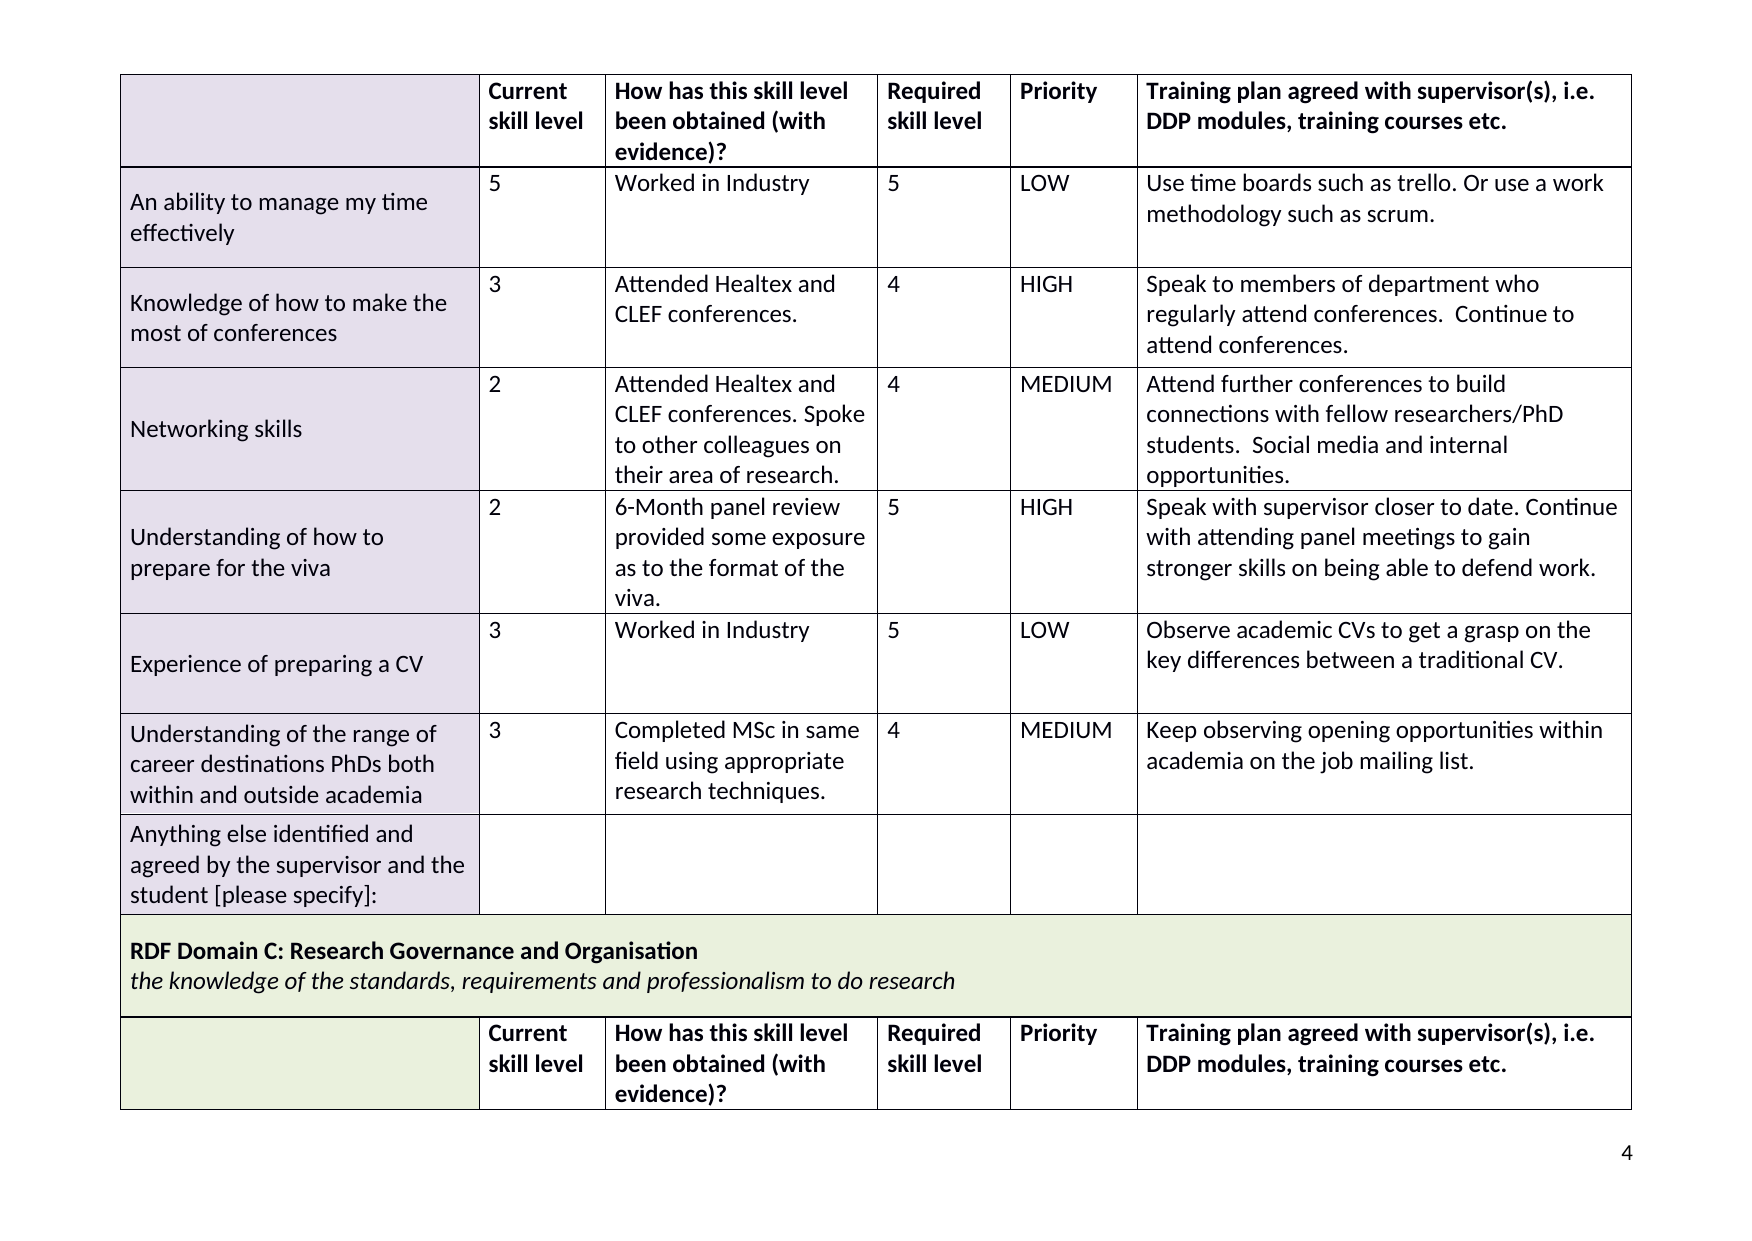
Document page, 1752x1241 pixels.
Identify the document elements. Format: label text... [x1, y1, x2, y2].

table_cell Observe academic CVs to get a grasp on the key differences between a traditional CV. [1138, 614, 1631, 713]
table_cell 5 [878, 491, 1010, 613]
table_cell Knowledge of how to make the most of conferences [121, 268, 479, 367]
table_cell [1011, 815, 1137, 914]
table_cell [121, 1018, 479, 1109]
table_cell Speak to members of department who regularly attend conferences. Continue to attend conferences. [1138, 268, 1631, 367]
table_cell Training plan agreed with supervisor(s), i.e. DDP modules, training courses etc. [1138, 1018, 1631, 1109]
table_cell 4 [878, 268, 1010, 367]
table_cell How has this skill level been obtained (with evidence)? [606, 1018, 877, 1109]
table_cell Current skill level [480, 75, 605, 166]
table_cell MEDIUM [1011, 368, 1137, 490]
table_cell HIGH [1011, 491, 1137, 613]
table_cell Use time boards such as trello. Or use a work methodology such as scrum. [1138, 168, 1631, 267]
table_cell Required skill level [878, 75, 1010, 166]
table_cell [1138, 815, 1631, 914]
table_cell HIGH [1011, 268, 1137, 367]
table_cell 2 [480, 368, 605, 490]
table_cell Attended Healtex and CLEF conferences. [606, 268, 877, 367]
table_cell 5 [878, 168, 1010, 267]
table_cell Training plan agreed with supervisor(s), i.e. DDP modules, training courses etc. [1138, 75, 1631, 166]
table_cell 3 [480, 614, 605, 713]
table_cell 6-Month panel review provided some exposure as to the format of the viva. [606, 491, 877, 613]
table_cell 3 [480, 268, 605, 367]
table_cell Completed MSc in same field using appropriate research techniques. [606, 714, 877, 813]
table_cell 4 [878, 368, 1010, 490]
table_cell [480, 815, 605, 914]
table_cell 4 [878, 714, 1010, 813]
table_cell Worked in Industry [606, 614, 877, 713]
table_cell Required skill level [878, 1018, 1010, 1109]
table_cell [121, 75, 479, 166]
table_cell Understanding of how to prepare for the viva [121, 491, 479, 613]
table_cell LOW [1011, 614, 1137, 713]
table_cell Keep observing opening opportunities within academia on the job mailing list. [1138, 714, 1631, 813]
table_cell Experience of preparing a CV [121, 614, 479, 713]
table_cell [606, 815, 877, 914]
table_cell Speak with supervisor closer to date. Continue with attending panel meetings to gain stronger skills on being able to defend work. [1138, 491, 1631, 613]
table_cell [878, 815, 1010, 914]
table_cell An ability to manage my time effectively [121, 168, 479, 267]
table_cell 5 [878, 614, 1010, 713]
table_cell Priority [1011, 75, 1137, 166]
table_cell 5 [480, 168, 605, 267]
table_cell RDF Domain C: Research Governance and Organisation the knowledge of the standards, requirements and professionalism to do research [121, 915, 1631, 1016]
table_cell Attend further conferences to build connections with fellow researchers/PhD students. Social media and internal opportunities. [1138, 368, 1631, 490]
table_cell Priority [1011, 1018, 1137, 1109]
table_cell LOW [1011, 168, 1137, 267]
table_cell Networking skills [121, 368, 479, 490]
table_cell How has this skill level been obtained (with evidence)? [606, 75, 877, 166]
table_cell Current skill level [480, 1018, 605, 1109]
table_cell Anything else identified and agreed by the supervisor and the student [please specify]: [121, 815, 479, 914]
table_cell Attended Healtex and CLEF conferences. Spoke to other colleagues on their area of research. [606, 368, 877, 490]
table_cell Understanding of the range of career destinations PhDs both within and outside academia [121, 714, 479, 813]
table_cell 3 [480, 714, 605, 813]
table_cell MEDIUM [1011, 714, 1137, 813]
table_cell Worked in Industry [606, 168, 877, 267]
table_cell 2 [480, 491, 605, 613]
